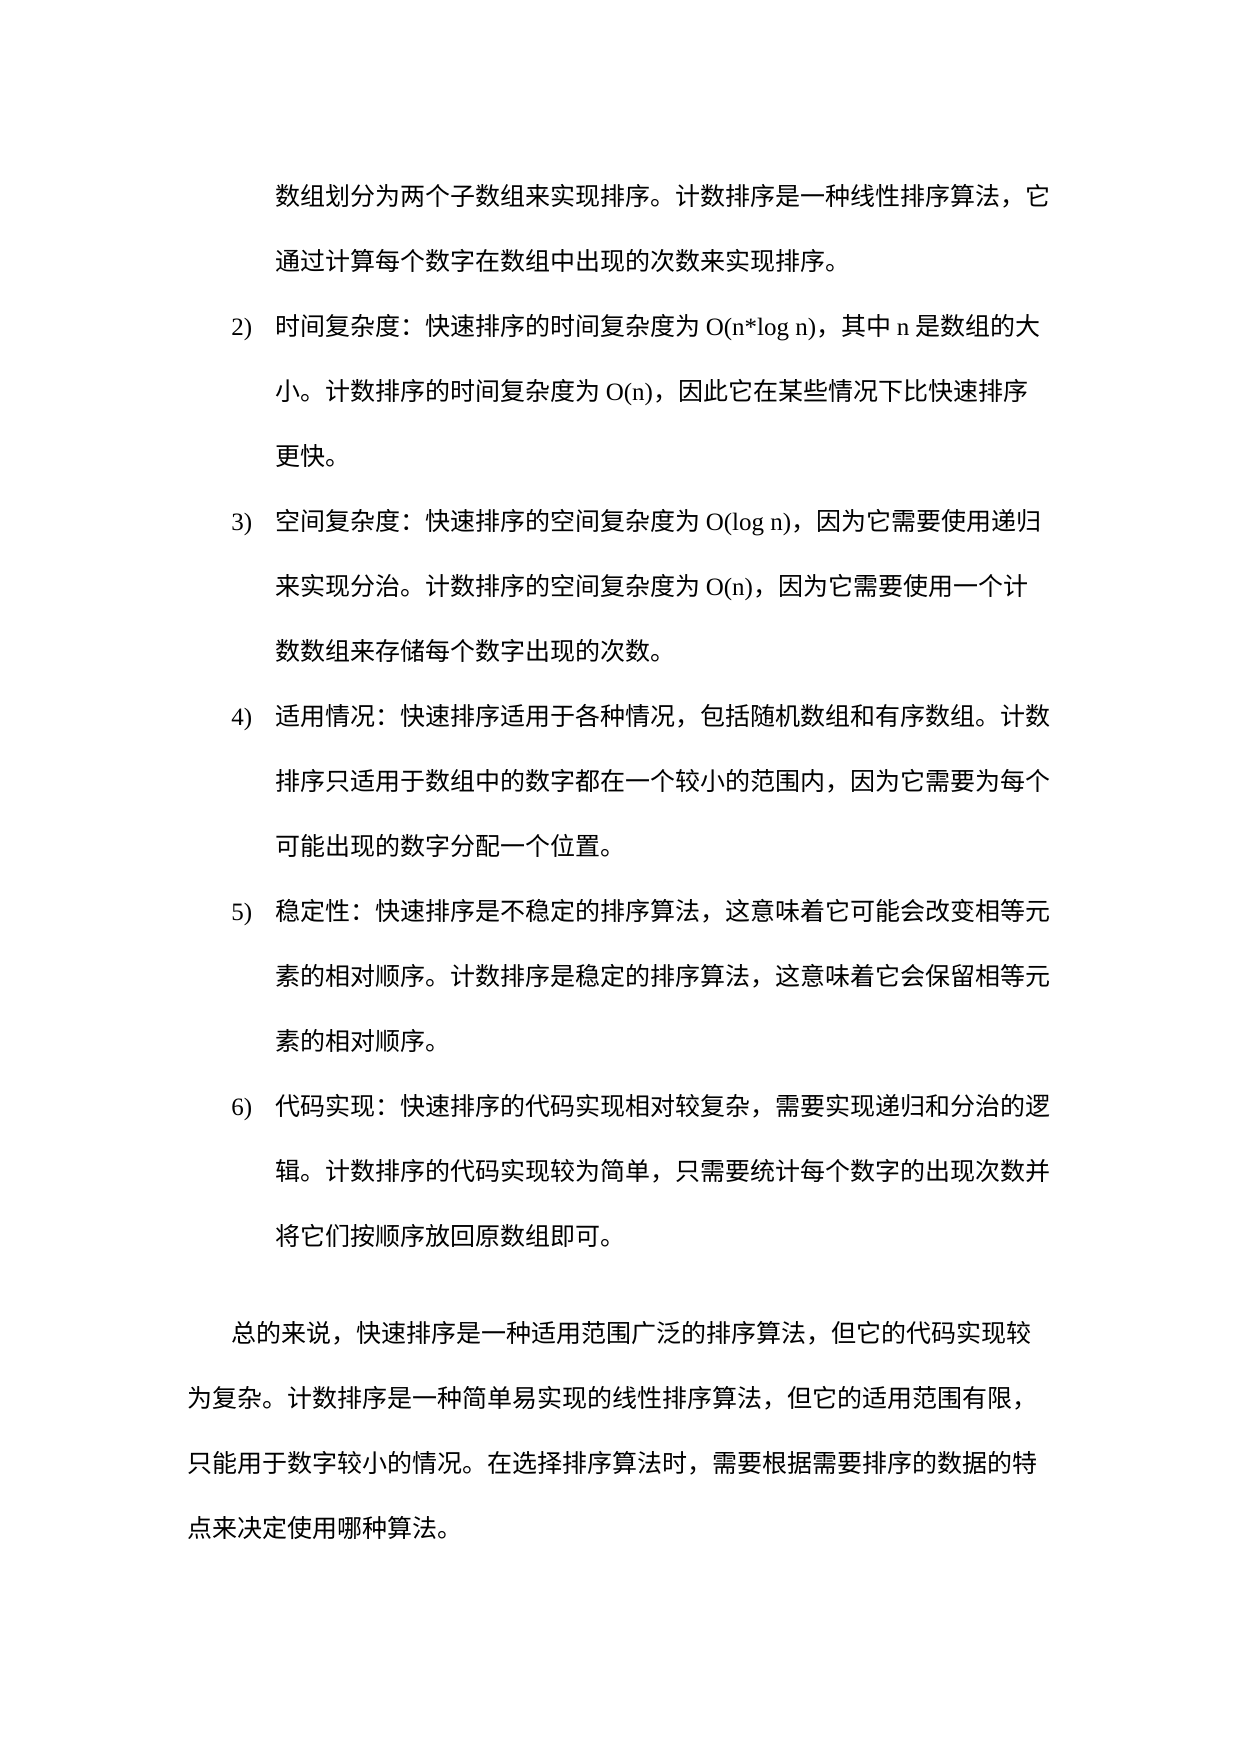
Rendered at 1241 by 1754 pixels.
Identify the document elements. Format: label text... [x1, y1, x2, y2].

list 时间复杂度：快速排序的时间复杂度为 O(n*log n)，其中 n 是数组的大小。计数排序的时间复杂度为 O(n)，因此它在某些情况下比快速排序更快。 [231, 292, 1053, 487]
list 适用情况：快速排序适用于各种情况，包括随机数组和有序数组。计数排序只适用于数组中的数字都在一个较小的范围内，因为它需要为每个可能出现的数字分配一个位置。 [231, 682, 1053, 877]
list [231, 162, 1053, 292]
list 稳定性：快速排序是不稳定的排序算法，这意味着它可能会改变相等元素的相对顺序。计数排序是稳定的排序算法，这意味着它会保留相等元素的相对顺序。 [231, 877, 1053, 1072]
list 代码实现：快速排序的代码实现相对较复杂，需要实现递归和分治的逻辑。计数排序的代码实现较为简单，只需要统计每个数字的出现次数并将它们按顺序放回原数组即可。 [231, 1072, 1053, 1267]
text 总的来说，快速排序是一种适用范围广泛的排序算法，但它的代码实现较为复杂。计数排序是一种简单易实现的线性排序算法，但它的适用范围有限，只能用于数字较小的情况。在选择排序算法时，需要根据需要排序的数据的特点来决定使用哪种算法。 [187, 1299, 1053, 1559]
list 空间复杂度：快速排序的空间复杂度为 O(log n)，因为它需要使用递归来实现分治。计数排序的空间复杂度为 O(n)，因为它需要使用一个计数数组来存储每个数字出现的次数。 [231, 487, 1053, 682]
